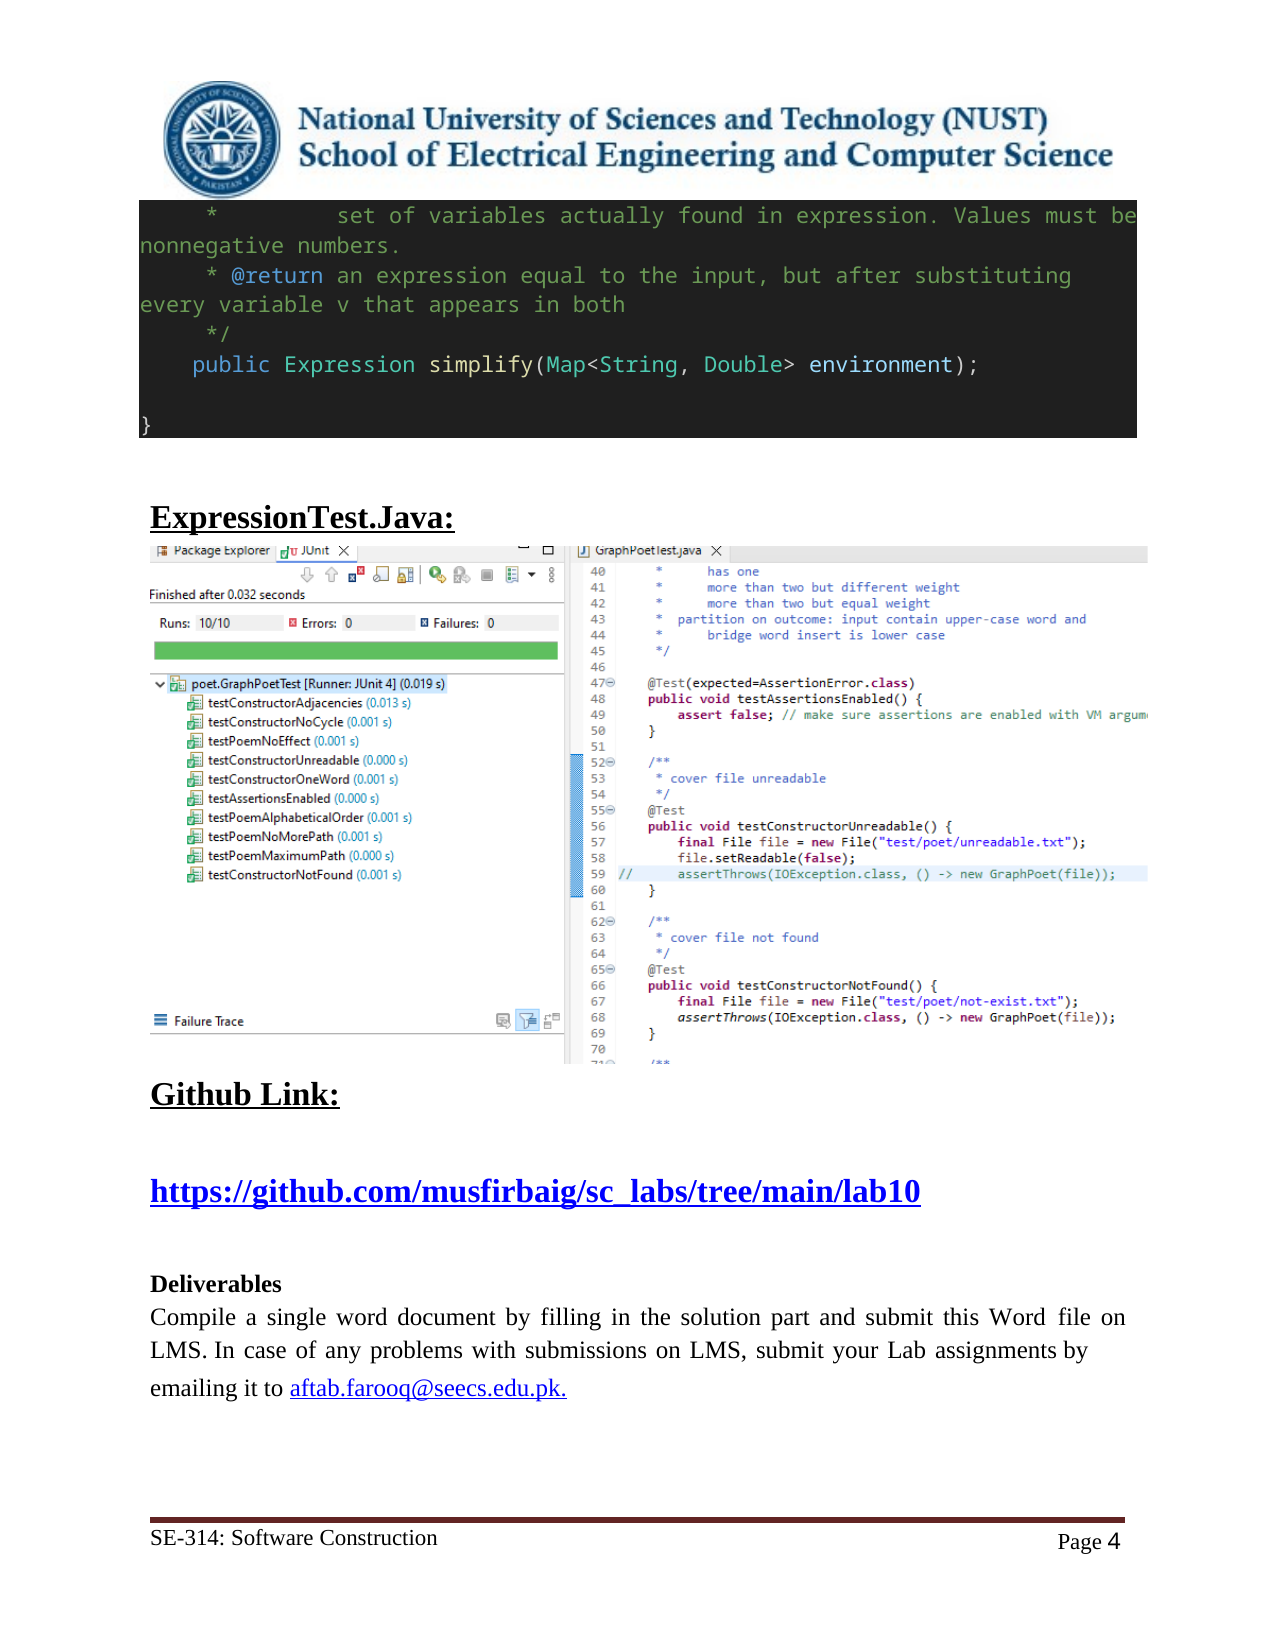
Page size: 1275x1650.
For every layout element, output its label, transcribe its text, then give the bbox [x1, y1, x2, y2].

subtitle Deliverables [150, 1269, 1137, 1298]
text } [139, 408, 1137, 438]
text Compile a single word document by filling in the solution part and submit this Word file on LMS. In case of any problems with submissions on LMS, submit your Lab assignments by [150, 1302, 1126, 1364]
subtitle ExpressionTest.Java: [150, 497, 1137, 536]
text public Expression simplify(Map<String, Double> environment); [139, 349, 1137, 379]
subtitle Github Link: [150, 1074, 1137, 1112]
text * set of variables actually found in expression. Values must be nonnegative numbers. [139, 200, 1137, 259]
text * @return an expression equal to the input, but after substituting every variable v that appears in both [139, 259, 1137, 319]
picture [163, 81, 1114, 200]
text emailing it to aftab.farooq@seecs.edu.pk. [150, 1373, 1126, 1401]
subtitle https://github.com/musfirbaig/sc_labs/tree/main/lab10 [150, 1172, 1137, 1210]
picture [150, 546, 1148, 1064]
text */ [139, 319, 1137, 349]
